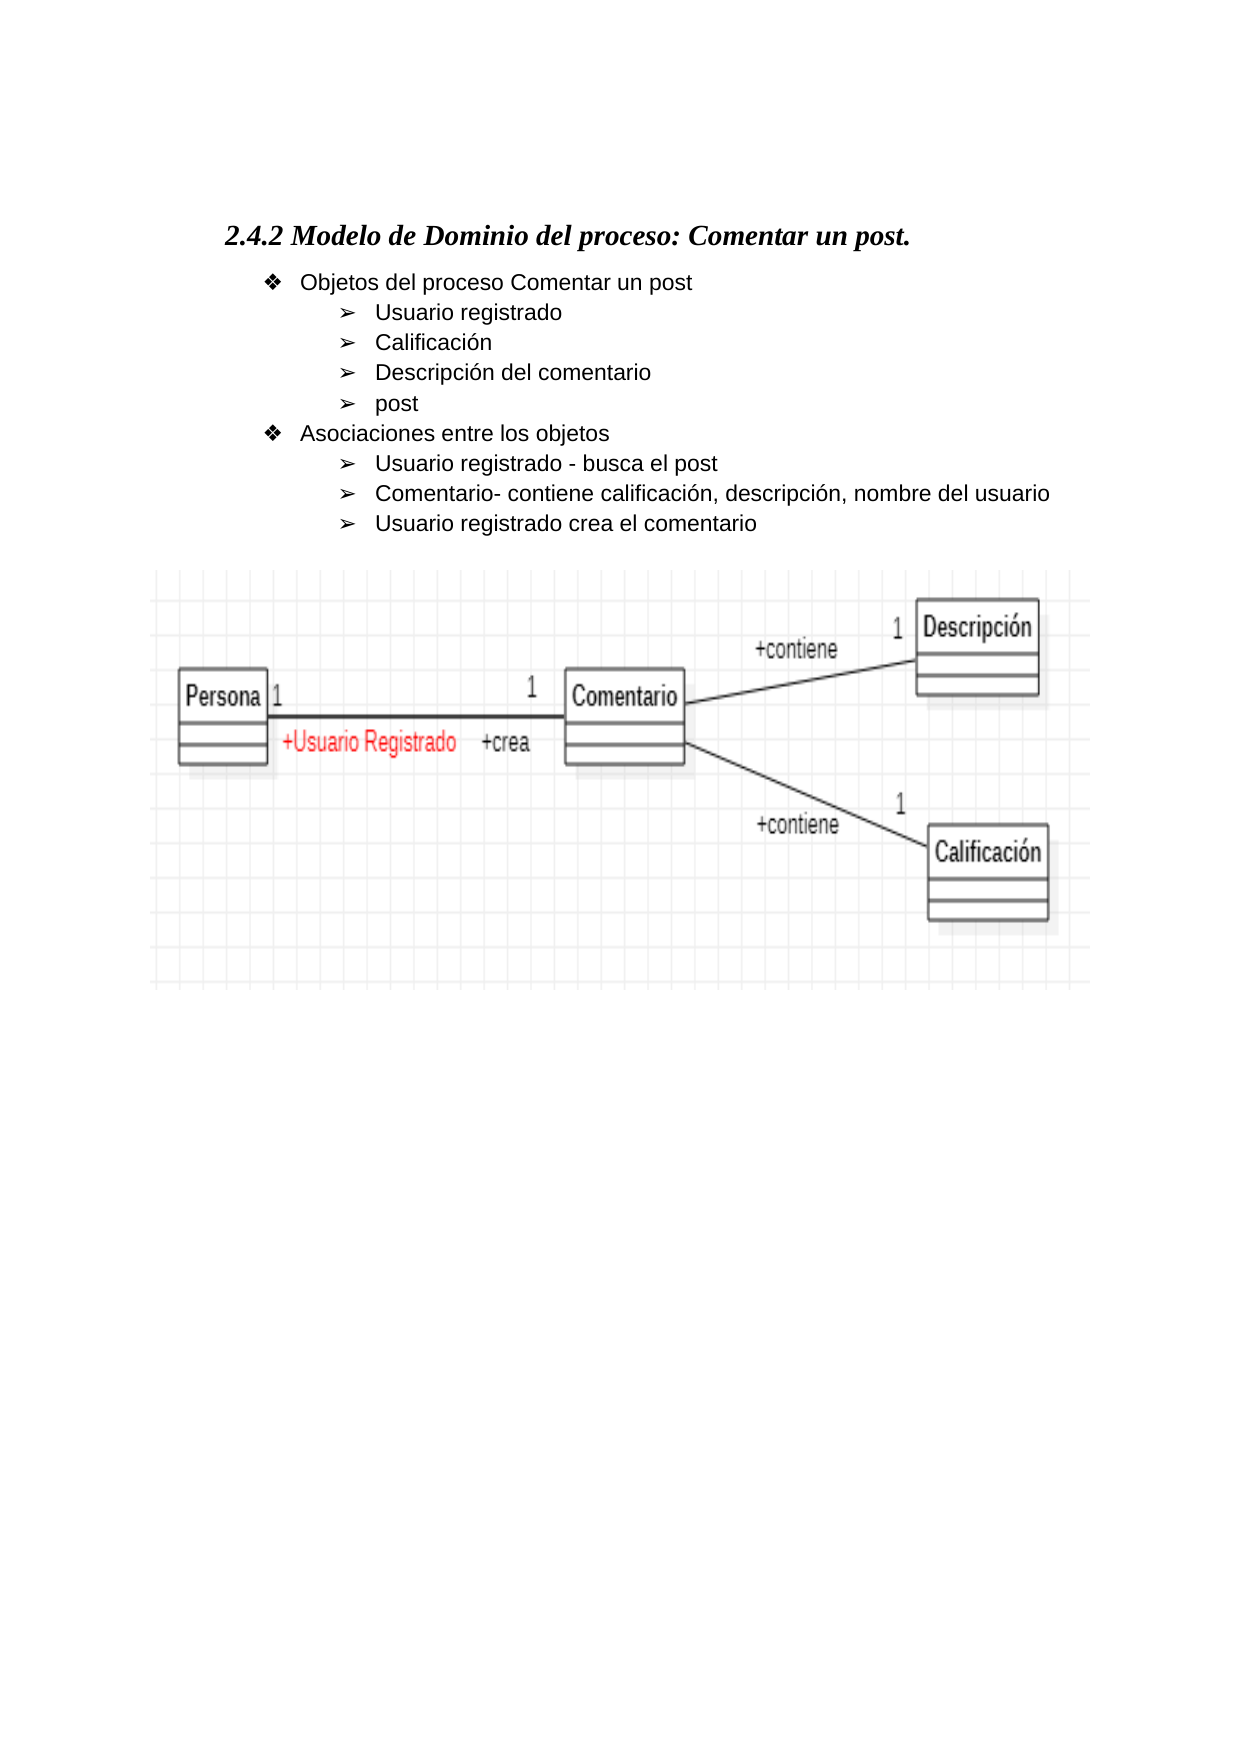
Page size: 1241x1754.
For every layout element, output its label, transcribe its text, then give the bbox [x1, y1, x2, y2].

list Comentario- contiene calificación, descripción, nombre del usuario [337, 480, 1090, 507]
list Objetos del proceso Comentar un post [262, 269, 1090, 295]
picture [150, 570, 1090, 990]
list Usuario registrado crea el comentario [337, 510, 1090, 537]
list Asociaciones entre los objetos [262, 420, 1090, 446]
subtitle 2.4.2 Modelo de Dominio del proceso: Comentar un post. [150, 218, 1090, 251]
list Descripción del comentario [337, 359, 1090, 386]
list Calificación [337, 329, 1090, 356]
list Usuario registrado - busca el post [337, 450, 1090, 476]
list post [337, 389, 1090, 416]
list Usuario registrado [337, 299, 1090, 325]
